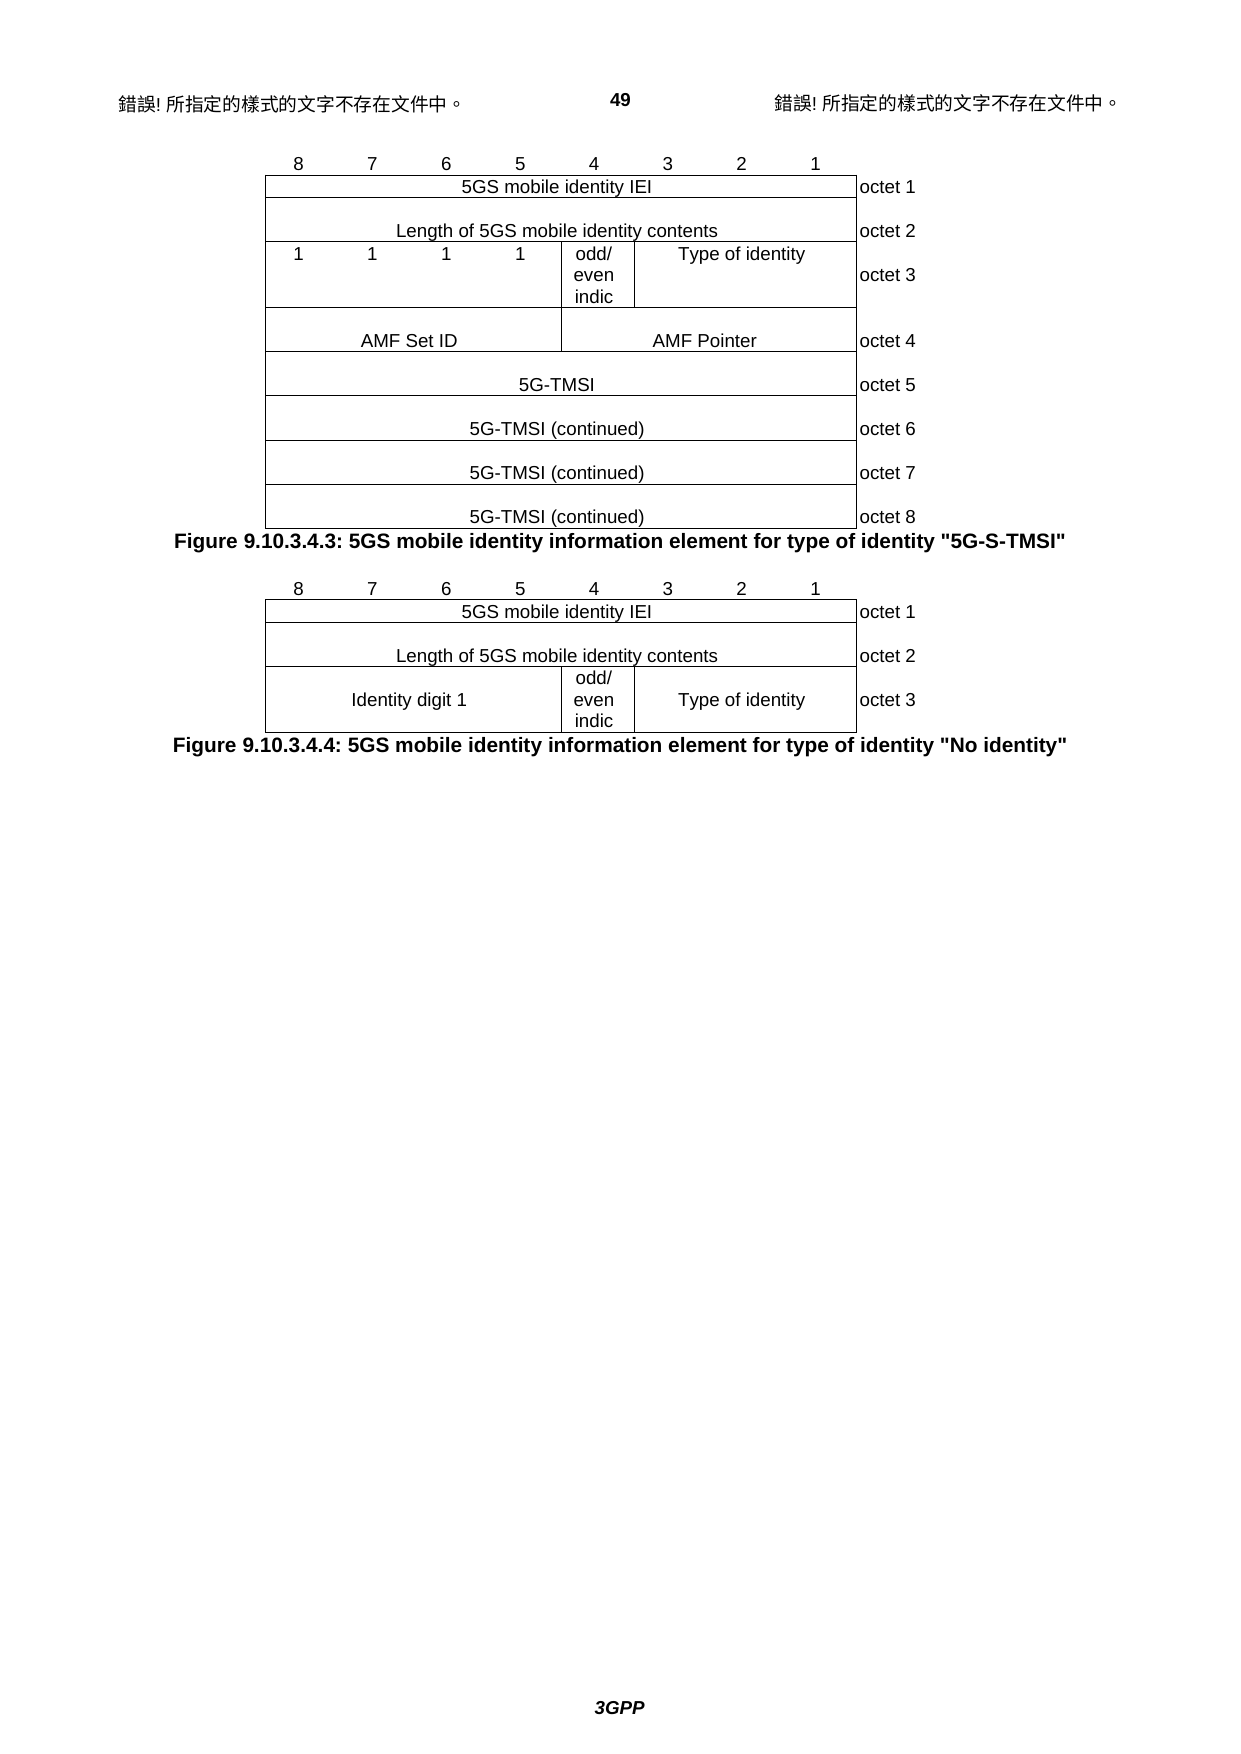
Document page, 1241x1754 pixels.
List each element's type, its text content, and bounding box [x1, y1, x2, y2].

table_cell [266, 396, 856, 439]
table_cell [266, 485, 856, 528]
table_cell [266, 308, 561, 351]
text Figure 9.10.3.4.3: 5GS mobile identity information element for type of identity "5G-S-TMSI" [118, 529, 1122, 553]
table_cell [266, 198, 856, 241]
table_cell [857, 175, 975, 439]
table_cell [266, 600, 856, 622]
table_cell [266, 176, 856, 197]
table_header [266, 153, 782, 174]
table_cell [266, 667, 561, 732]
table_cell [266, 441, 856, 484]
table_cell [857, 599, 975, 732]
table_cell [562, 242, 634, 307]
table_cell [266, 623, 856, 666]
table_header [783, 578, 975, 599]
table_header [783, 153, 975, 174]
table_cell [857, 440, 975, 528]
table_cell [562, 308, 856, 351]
text Figure 9.10.3.4.4: 5GS mobile identity information element for type of identity "No identity" [118, 733, 1122, 757]
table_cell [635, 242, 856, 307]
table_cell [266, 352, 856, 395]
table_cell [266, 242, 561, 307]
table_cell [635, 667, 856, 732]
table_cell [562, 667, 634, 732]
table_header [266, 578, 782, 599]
